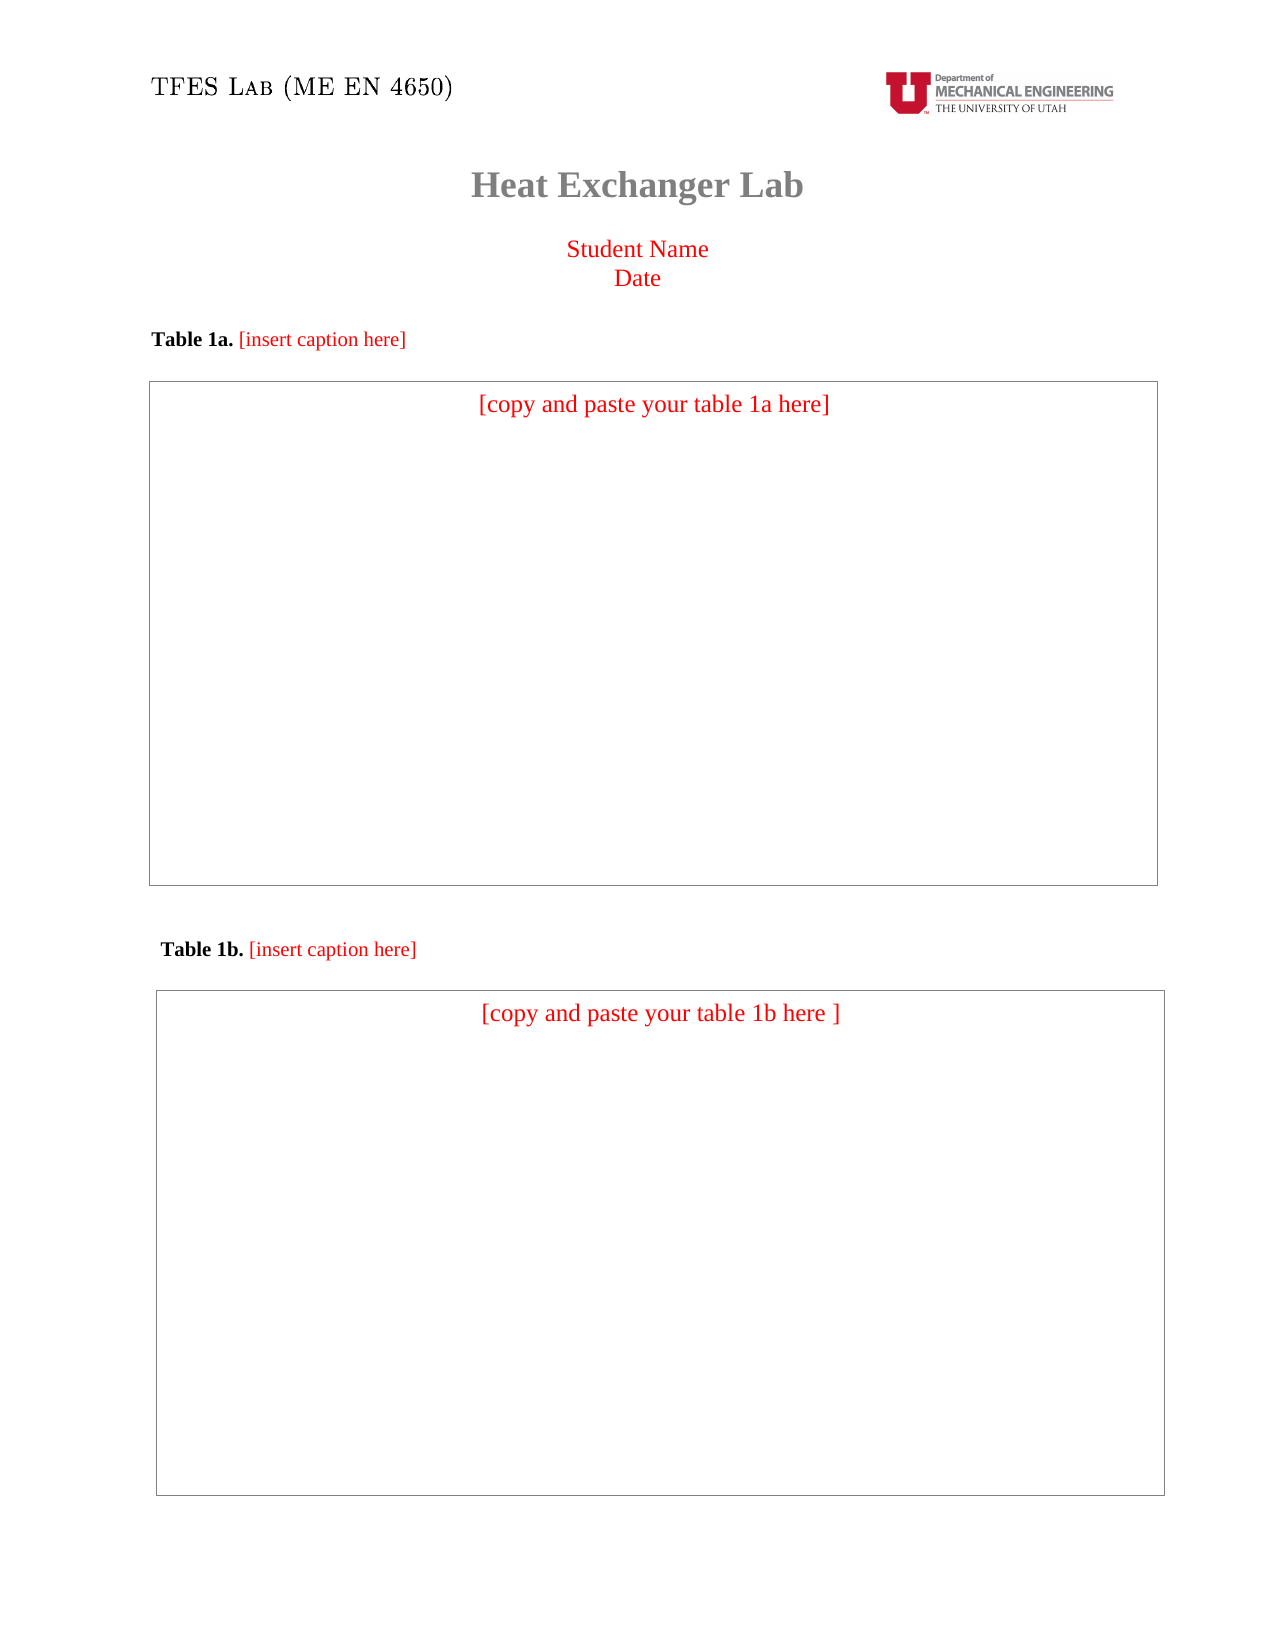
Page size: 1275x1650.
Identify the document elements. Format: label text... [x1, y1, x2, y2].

picture [886, 72, 1114, 114]
text Date [150, 263, 1125, 292]
picture [150, 75, 453, 102]
subtitle Heat Exchanger Lab [150, 162, 1125, 206]
text Student Name [150, 234, 1125, 263]
